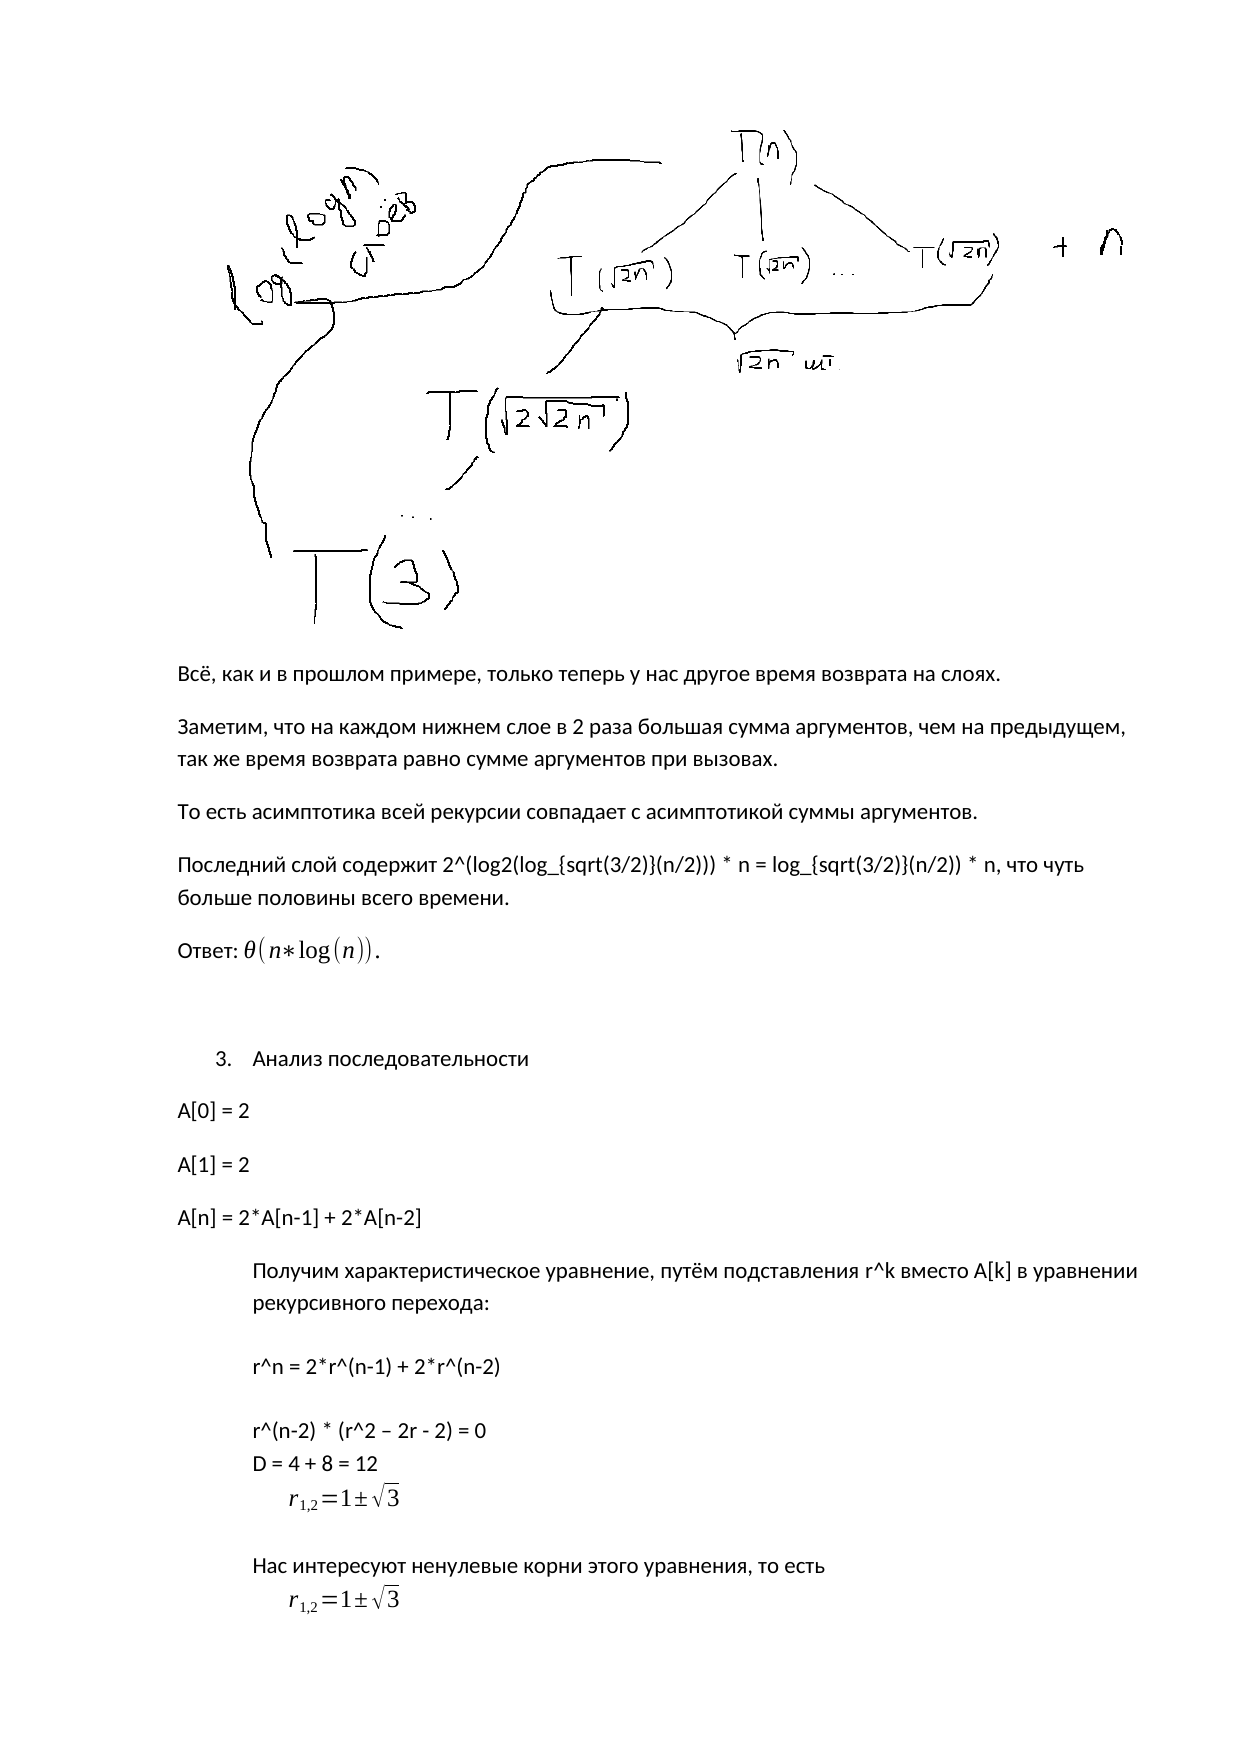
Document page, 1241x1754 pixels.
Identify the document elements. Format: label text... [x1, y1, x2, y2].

picture [177, 118, 1151, 635]
list r^(n-2) * (r^2 – 2r - 2) = 0 [252, 1417, 1152, 1445]
text A[0] = 2 [177, 1097, 1152, 1125]
text A[n] = 2*A[n-1] + 2*A[n-2] [177, 1203, 1152, 1231]
list Анализ последовательности [215, 1044, 1152, 1072]
text Ответ: [177, 936, 1152, 966]
text Заметим, что на каждом нижнем слое в 2 раза большая сумма аргументов, чем на предыдущем, так же время возврата равно сумме аргументов при вызовах. [177, 712, 1152, 772]
text A[1] = 2 [177, 1150, 1152, 1178]
text Последний слой содержит 2^(log2(log_{sqrt(3/2)}(n/2))) * n = log_{sqrt(3/2)}(n/2)) * n, что чуть больше половины всего времени. [177, 850, 1152, 911]
text Всё, как и в прошлом примере, только теперь у нас другое время возврата на слоях. [177, 659, 1152, 687]
text То есть асимптотика всей рекурсии совпадает с асимптотикой суммы аргументов. [177, 797, 1152, 825]
list r^n = 2*r^(n-1) + 2*r^(n-2) [252, 1352, 1152, 1380]
list D = 4 + 8 = 12 [252, 1449, 1152, 1477]
list Нас интересуют ненулевые корни этого уравнения, то есть [252, 1551, 1152, 1579]
list Получим характеристическое уравнение, путём подставления r^k вместо A[k] в уравнении рекурсивного перехода: [252, 1256, 1152, 1316]
